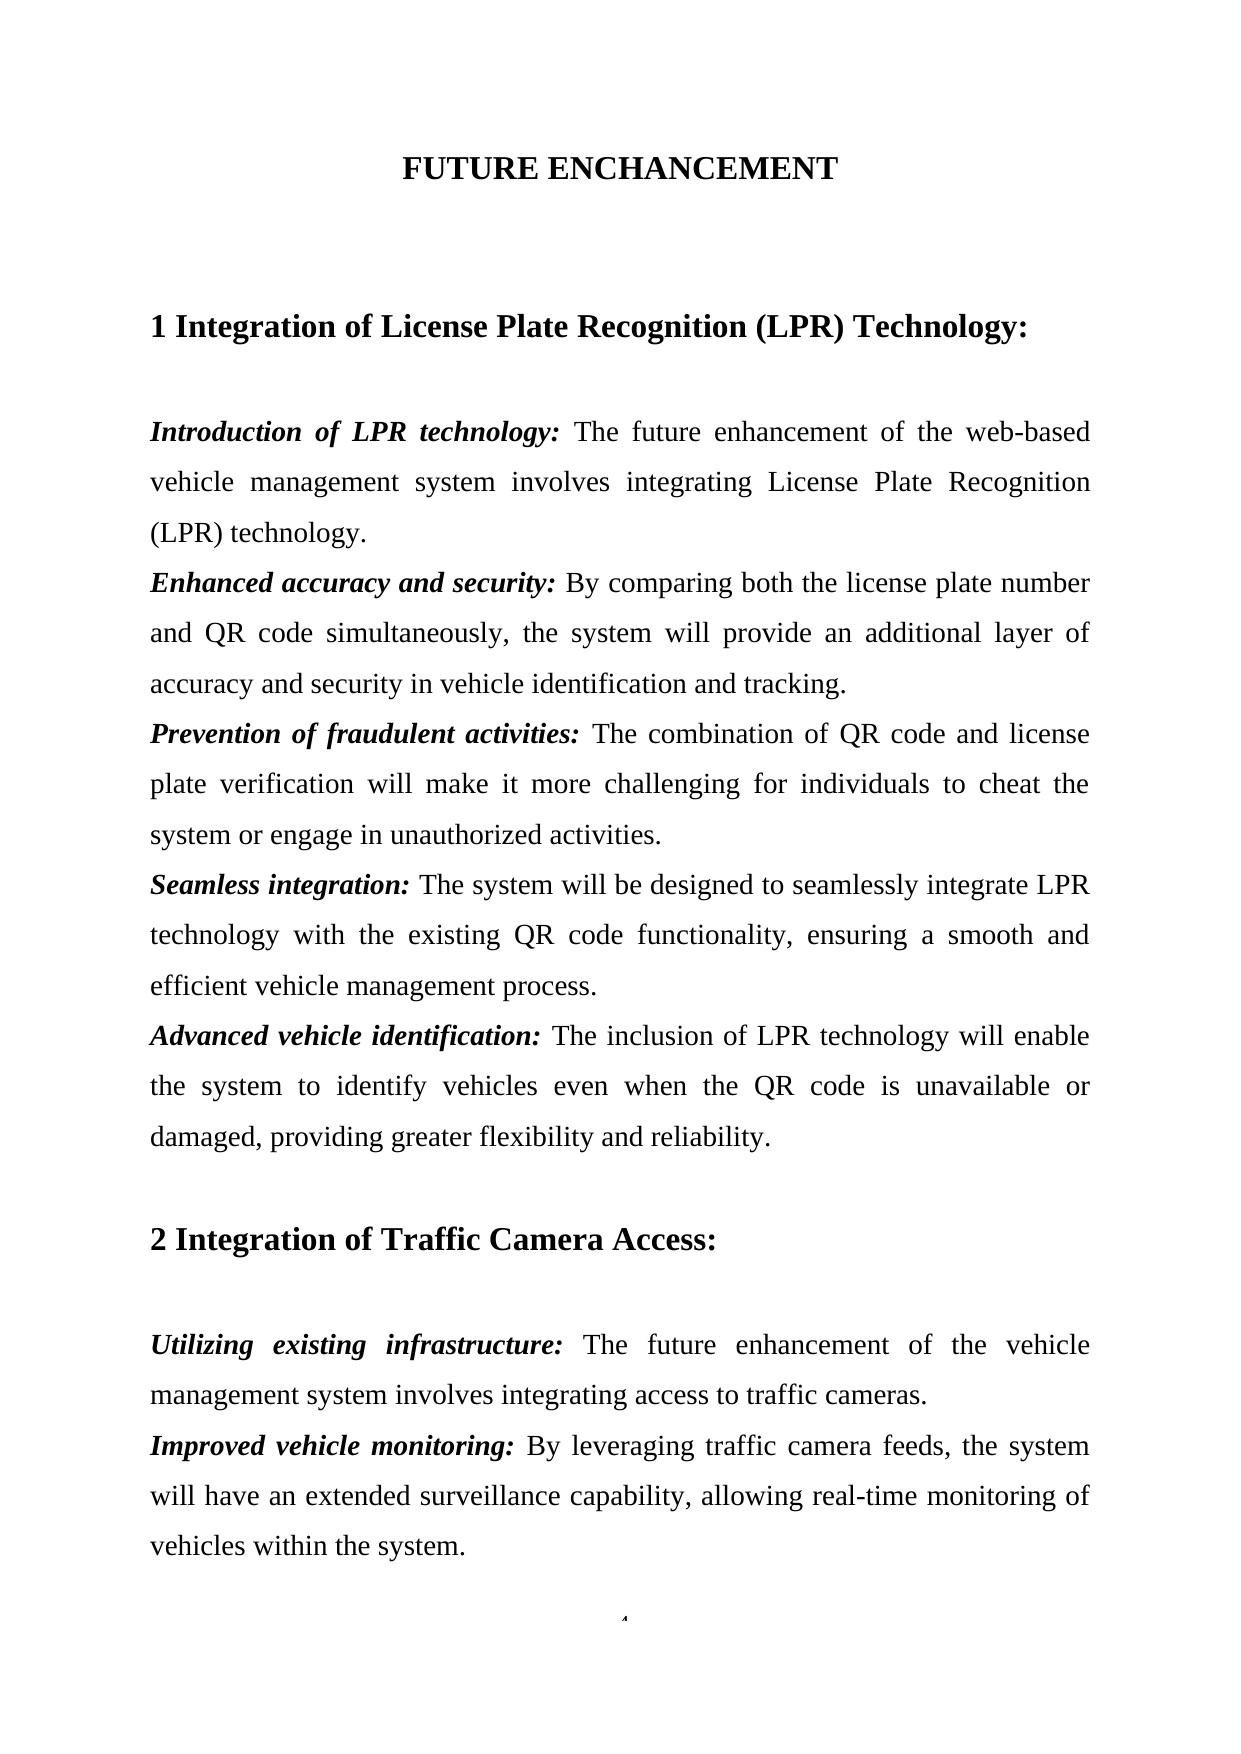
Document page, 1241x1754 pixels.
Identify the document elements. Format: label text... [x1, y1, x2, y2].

text Prevention of fraudulent activities: The combination of QR code and license plate verification will make it more challenging for individuals to cheat the system or engage in unauthorized activities. [150, 716, 1091, 850]
subtitle Integration of Traffic Camera Access: [150, 1219, 1157, 1258]
text Enhanced accuracy and security: By comparing both the license plate number and QR code simultaneously, the system will provide an additional layer of accuracy and security in vehicle identification and tracking. [150, 565, 1091, 699]
text Introduction of LPR technology: The future enhancement of the web-based vehicle management system involves integrating License Plate Recognition (LPR) technology. [150, 414, 1091, 548]
text Seamless integration: The system will be designed to seamlessly integrate LPR technology with the existing QR code functionality, ensuring a smooth and efficient vehicle management process. [150, 867, 1091, 1001]
text Advanced vehicle identification: The inclusion of LPR technology will enable the system to identify vehicles even when the QR code is unavailable or damaged, providing greater flexibility and reliability. [150, 1018, 1091, 1152]
subtitle FUTURE ENCHANCEMENT [104, 148, 1136, 186]
text Utilizing existing infrastructure: The future enhancement of the vehicle management system involves integrating access to traffic cameras. [150, 1327, 1091, 1411]
text Improved vehicle monitoring: By leveraging traffic camera feeds, the system will have an extended surveillance capability, allowing real-time monitoring of vehicles within the system. [150, 1428, 1091, 1562]
list Integration of License Plate Recognition (LPR) Technology: [150, 306, 1157, 344]
